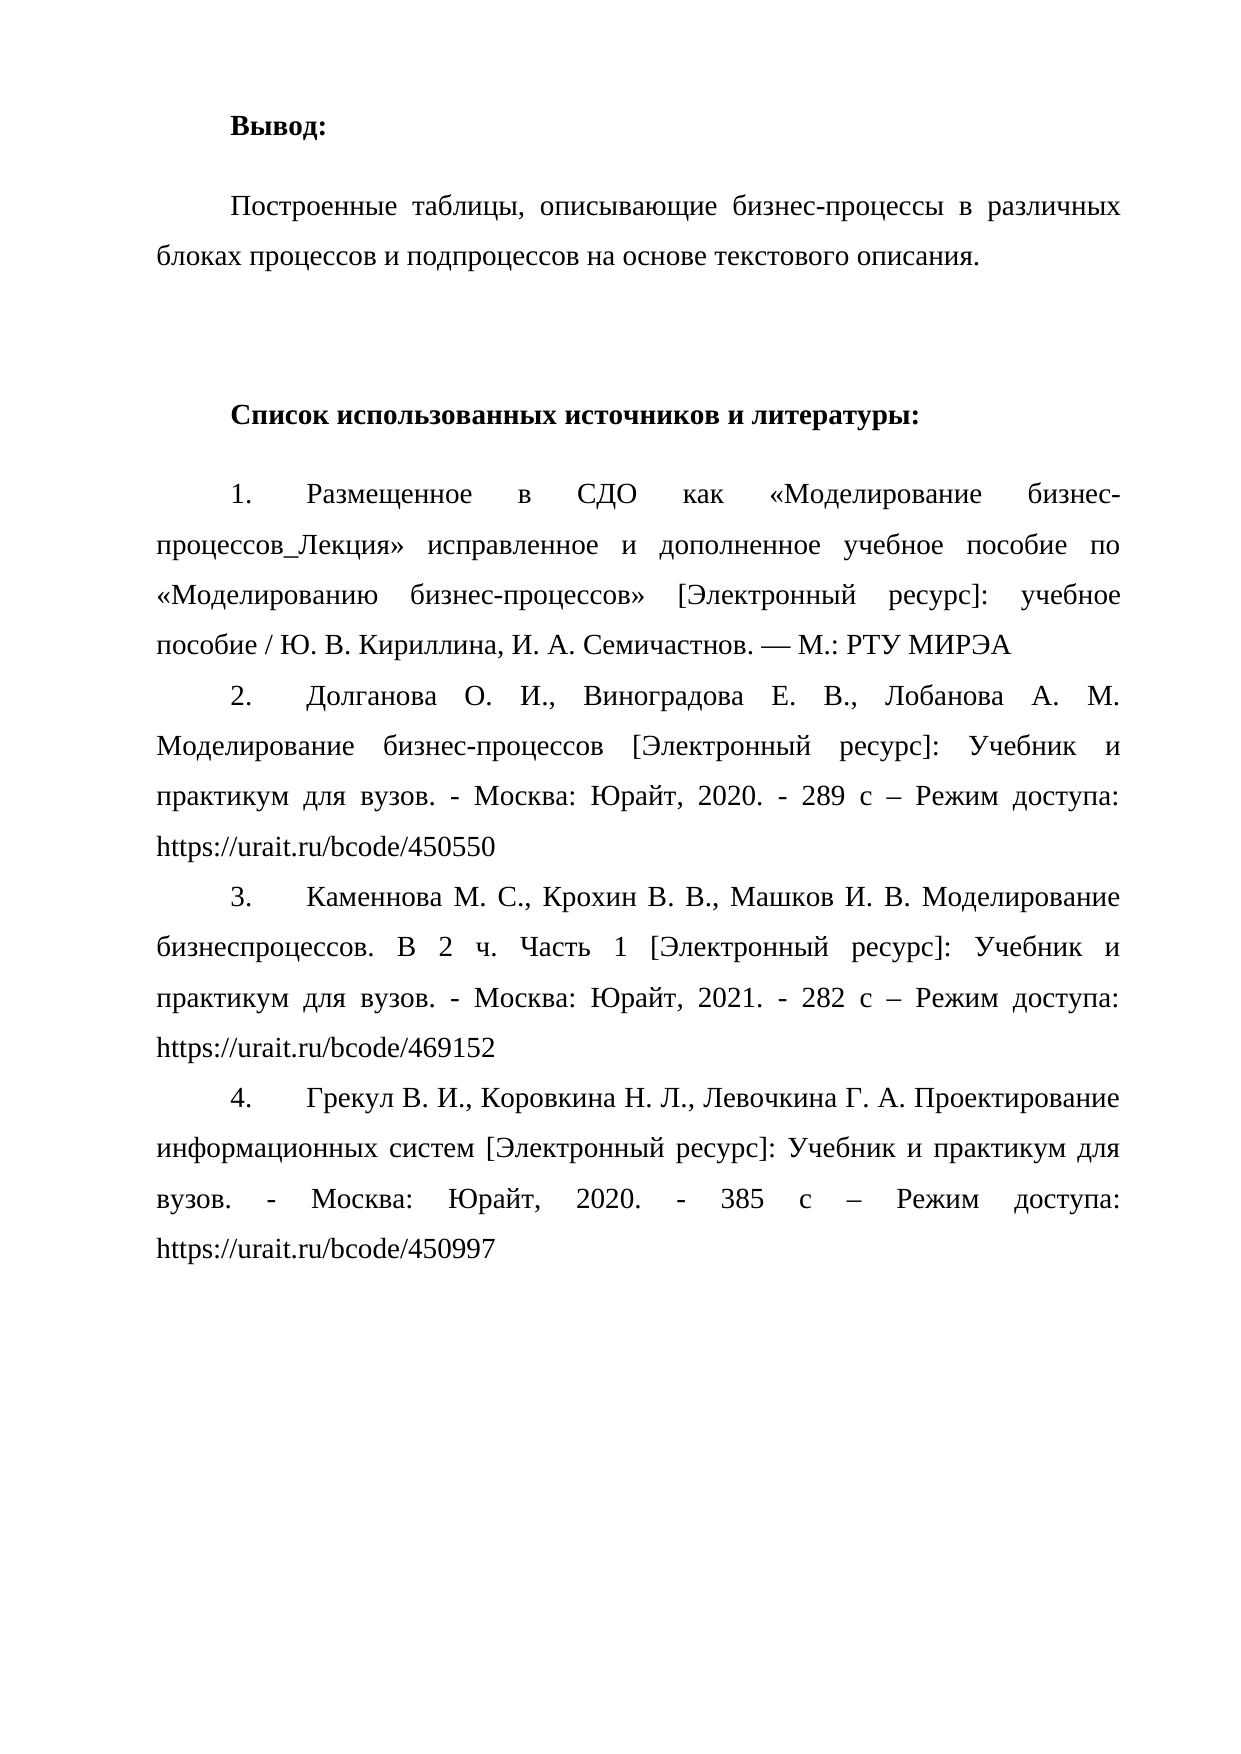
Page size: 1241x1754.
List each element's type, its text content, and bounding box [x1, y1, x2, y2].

list Долганова О. И., Виноградова Е. В., Лобанова А. М. Моделирование бизнес-процессов [Электронный ресурс]: Учебник и практикум для вузов. - Москва: Юрайт, 2020. - 289 с – Режим доступа: https://urait.ru/bcode/450550 [156, 678, 1121, 862]
text Вывод: [156, 108, 1121, 142]
text Список использованных источников и литературы: [156, 397, 1121, 431]
list Размещенное в СДО как «Моделирование бизнес-процессов_Лекция» исправленное и дополненное учебное пособие по «Моделированию бизнес-процессов» [Электронный ресурс]: учебное пособие / Ю. В. Кириллина, И. А. Семичастнов. — М.: РТУ МИРЭА [156, 477, 1121, 661]
list Каменнова М. С., Крохин В. В., Машков И. В. Моделирование бизнеспроцессов. В 2 ч. Часть 1 [Электронный ресурс]: Учебник и практикум для вузов. - Москва: Юрайт, 2021. - 282 с – Режим доступа: https://urait.ru/bcode/469152 [156, 879, 1121, 1063]
text Построенные таблицы, описывающие бизнес-процессы в различных блоках процессов и подпроцессов на основе текстового описания. [156, 188, 1121, 272]
list Грекул В. И., Коровкина Н. Л., Левочкина Г. А. Проектирование информационных систем [Электронный ресурс]: Учебник и практикум для вузов. - Москва: Юрайт, 2020. - 385 с – Режим доступа: https://urait.ru/bcode/450997 [156, 1080, 1121, 1265]
